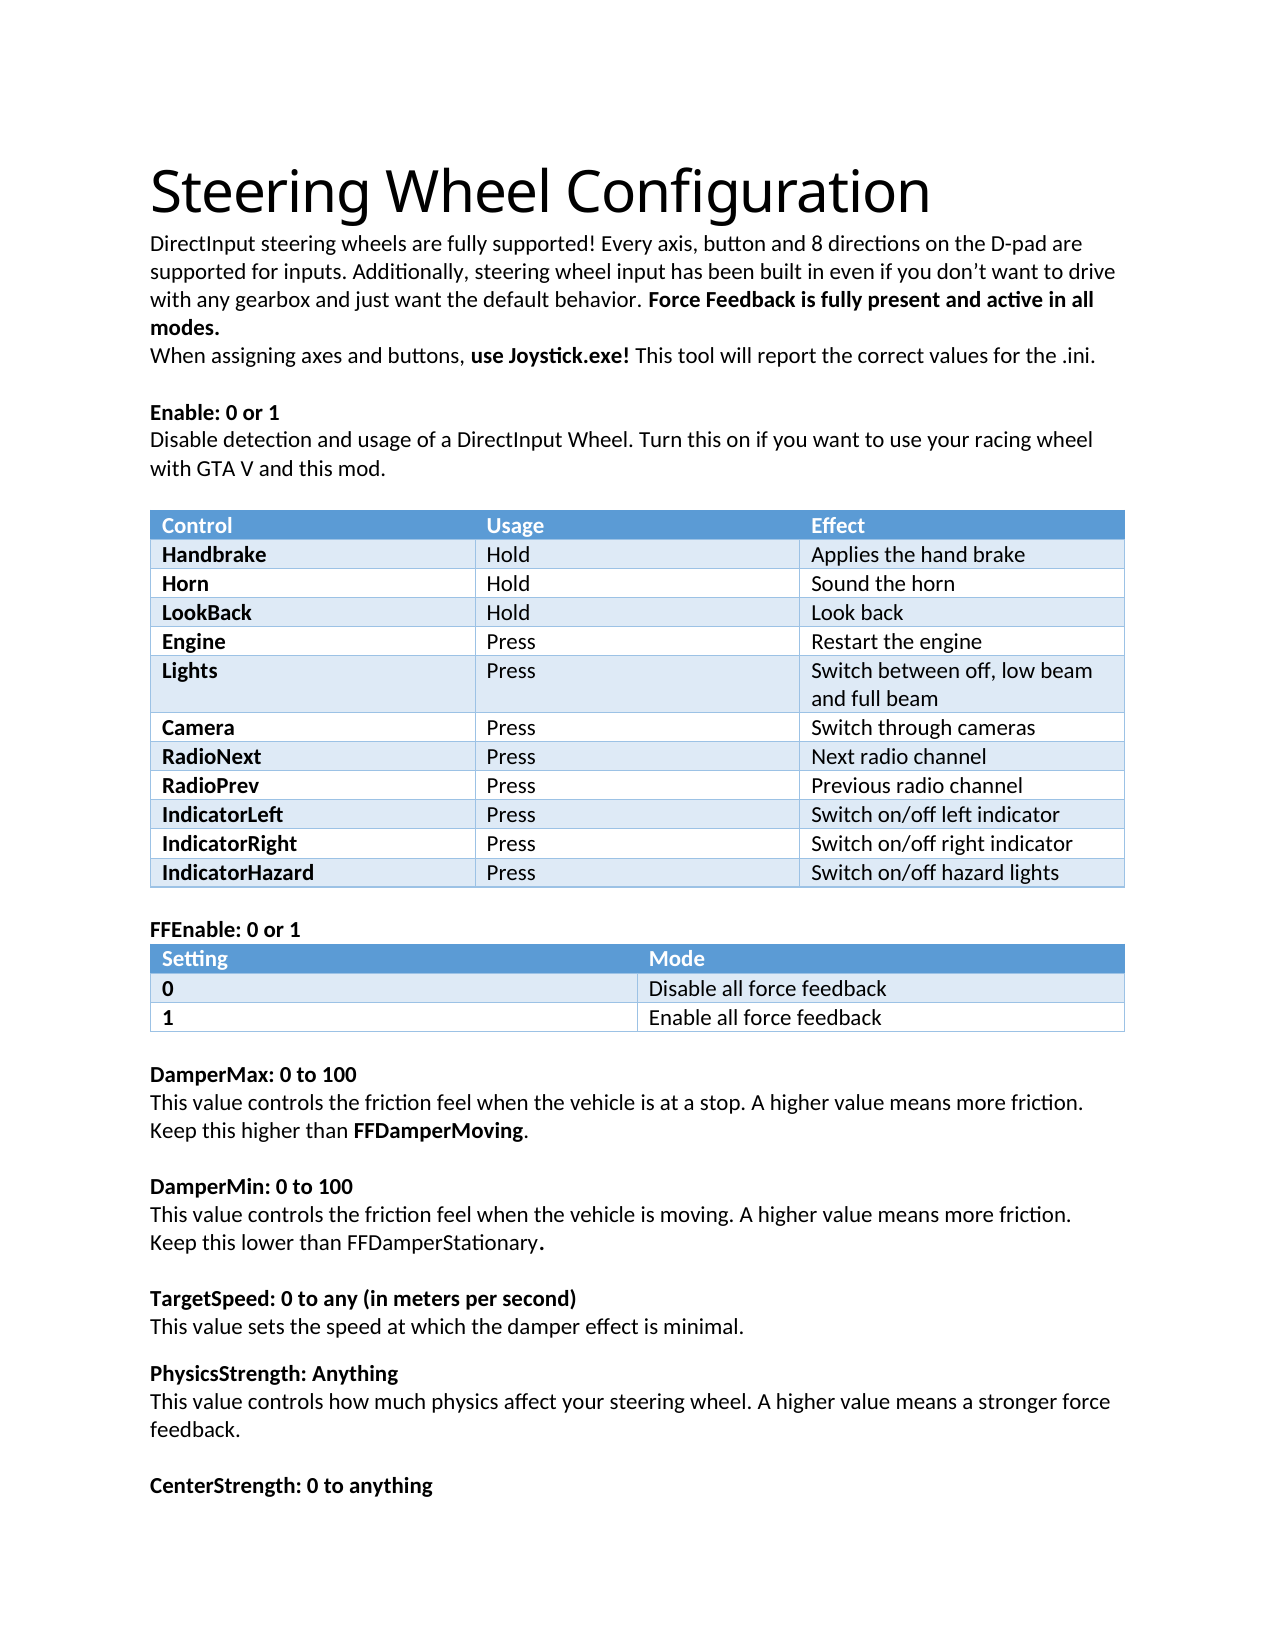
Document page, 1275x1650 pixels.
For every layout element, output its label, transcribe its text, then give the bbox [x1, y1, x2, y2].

table_cell Press [476, 627, 799, 655]
text Enable: 0 or 1 [150, 398, 1125, 426]
table_cell Press [476, 771, 799, 799]
table_cell Press [476, 829, 799, 857]
table_cell RadioNext [151, 742, 475, 770]
table_cell Look back [800, 598, 1124, 626]
table_cell Hold [476, 540, 799, 568]
table_cell Switch through cameras [800, 713, 1124, 741]
table_cell Press [476, 656, 799, 712]
text Disable detection and usage of a DirectInput Wheel. Turn this on if you want to use your racing wheel with GTA V and this mod. [150, 426, 1125, 482]
text When assigning axes and buttons, use Joystick.exe! This tool will report the correct values for the .ini. [150, 342, 1125, 369]
text FFEnable: 0 or 1 [150, 916, 1125, 943]
table_cell Restart the engine [800, 627, 1124, 655]
table_header Setting [151, 945, 637, 973]
table_cell IndicatorRight [151, 829, 475, 857]
title Steering Wheel Configuration [150, 150, 1125, 229]
text CenterStrength: 0 to anything [150, 1471, 1125, 1499]
text PhysicsStrength: Anything [150, 1359, 1125, 1387]
table_cell Previous radio channel [800, 771, 1124, 799]
text This value controls how much physics affect your steering wheel. A higher value means a stronger force feedback. [150, 1387, 1125, 1443]
text DamperMin: 0 to 100 [150, 1172, 1125, 1200]
table_cell Switch on/off hazard lights [800, 859, 1124, 886]
table_cell Switch between off, low beam and full beam [800, 656, 1124, 712]
text DamperMax: 0 to 100 [150, 1060, 1125, 1088]
table_cell Lights [151, 656, 475, 712]
table_cell Hold [476, 569, 799, 597]
table_cell Camera [151, 713, 475, 741]
table_header Effect [800, 511, 1124, 539]
table_cell Hold [476, 598, 799, 626]
text This value sets the speed at which the damper effect is minimal. [150, 1312, 1125, 1340]
table_cell Disable all force feedback [638, 974, 1124, 1002]
table_cell Press [476, 713, 799, 741]
table_cell Switch on/off left indicator [800, 800, 1124, 828]
table_cell Next radio channel [800, 742, 1124, 770]
text This value controls the friction feel when the vehicle is at a stop. A higher value means more friction. Keep this higher than FFDamperMoving. [150, 1088, 1125, 1144]
table_cell Horn [151, 569, 475, 597]
table_cell 1 [151, 1003, 637, 1031]
table_cell Enable all force feedback [638, 1003, 1124, 1031]
table_cell Engine [151, 627, 475, 655]
table_cell Press [476, 859, 799, 886]
table_cell Sound the horn [800, 569, 1124, 597]
table_header Control [151, 511, 475, 539]
table_cell RadioPrev [151, 771, 475, 799]
table_cell Handbrake [151, 540, 475, 568]
text This value controls the friction feel when the vehicle is moving. A higher value means more friction. Keep this lower than FFDamperStationary. [150, 1200, 1125, 1256]
table_header Mode [638, 945, 1124, 973]
table_cell Press [476, 742, 799, 770]
table_cell LookBack [151, 598, 475, 626]
table_cell IndicatorHazard [151, 859, 475, 886]
table_cell Applies the hand brake [800, 540, 1124, 568]
table_cell IndicatorLeft [151, 800, 475, 828]
table_cell 0 [151, 974, 637, 1002]
table_cell Press [476, 800, 799, 828]
text TargetSpeed: 0 to any (in meters per second) [150, 1256, 1125, 1312]
table_cell Switch on/off right indicator [800, 829, 1124, 857]
text DirectInput steering wheels are fully supported! Every axis, button and 8 directions on the D-pad are supported for inputs. Additionally, steering wheel input has been built in even if you don’t want to drive with any gearbox and just want the default behavior. Force Feedback is fully present and active in all modes. [150, 229, 1125, 342]
table_header Usage [476, 511, 799, 539]
